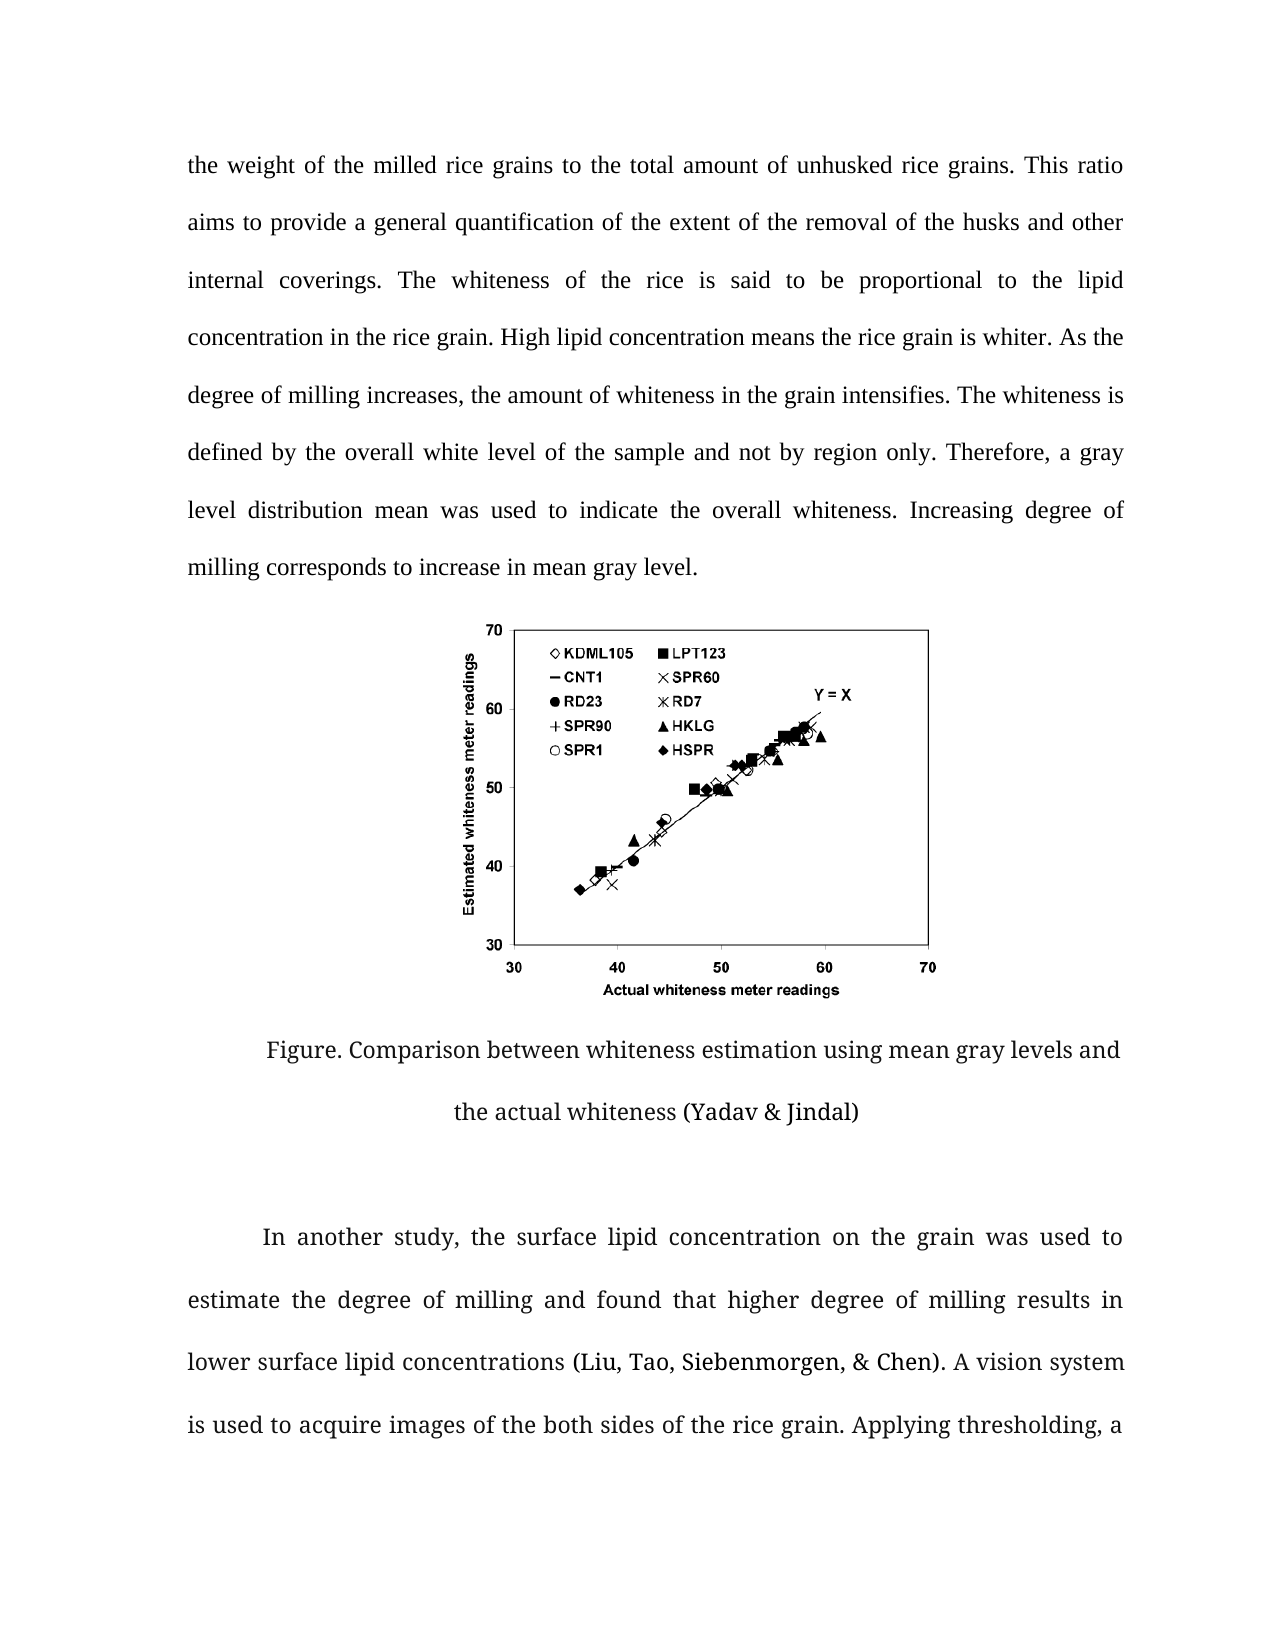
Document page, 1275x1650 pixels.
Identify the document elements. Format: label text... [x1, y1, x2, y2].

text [187, 150, 1125, 581]
text Figure. Comparison between whiteness estimation using mean gray levels and the actual whiteness [187, 1033, 1125, 1127]
picture [429, 610, 958, 1006]
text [187, 1221, 1125, 1440]
